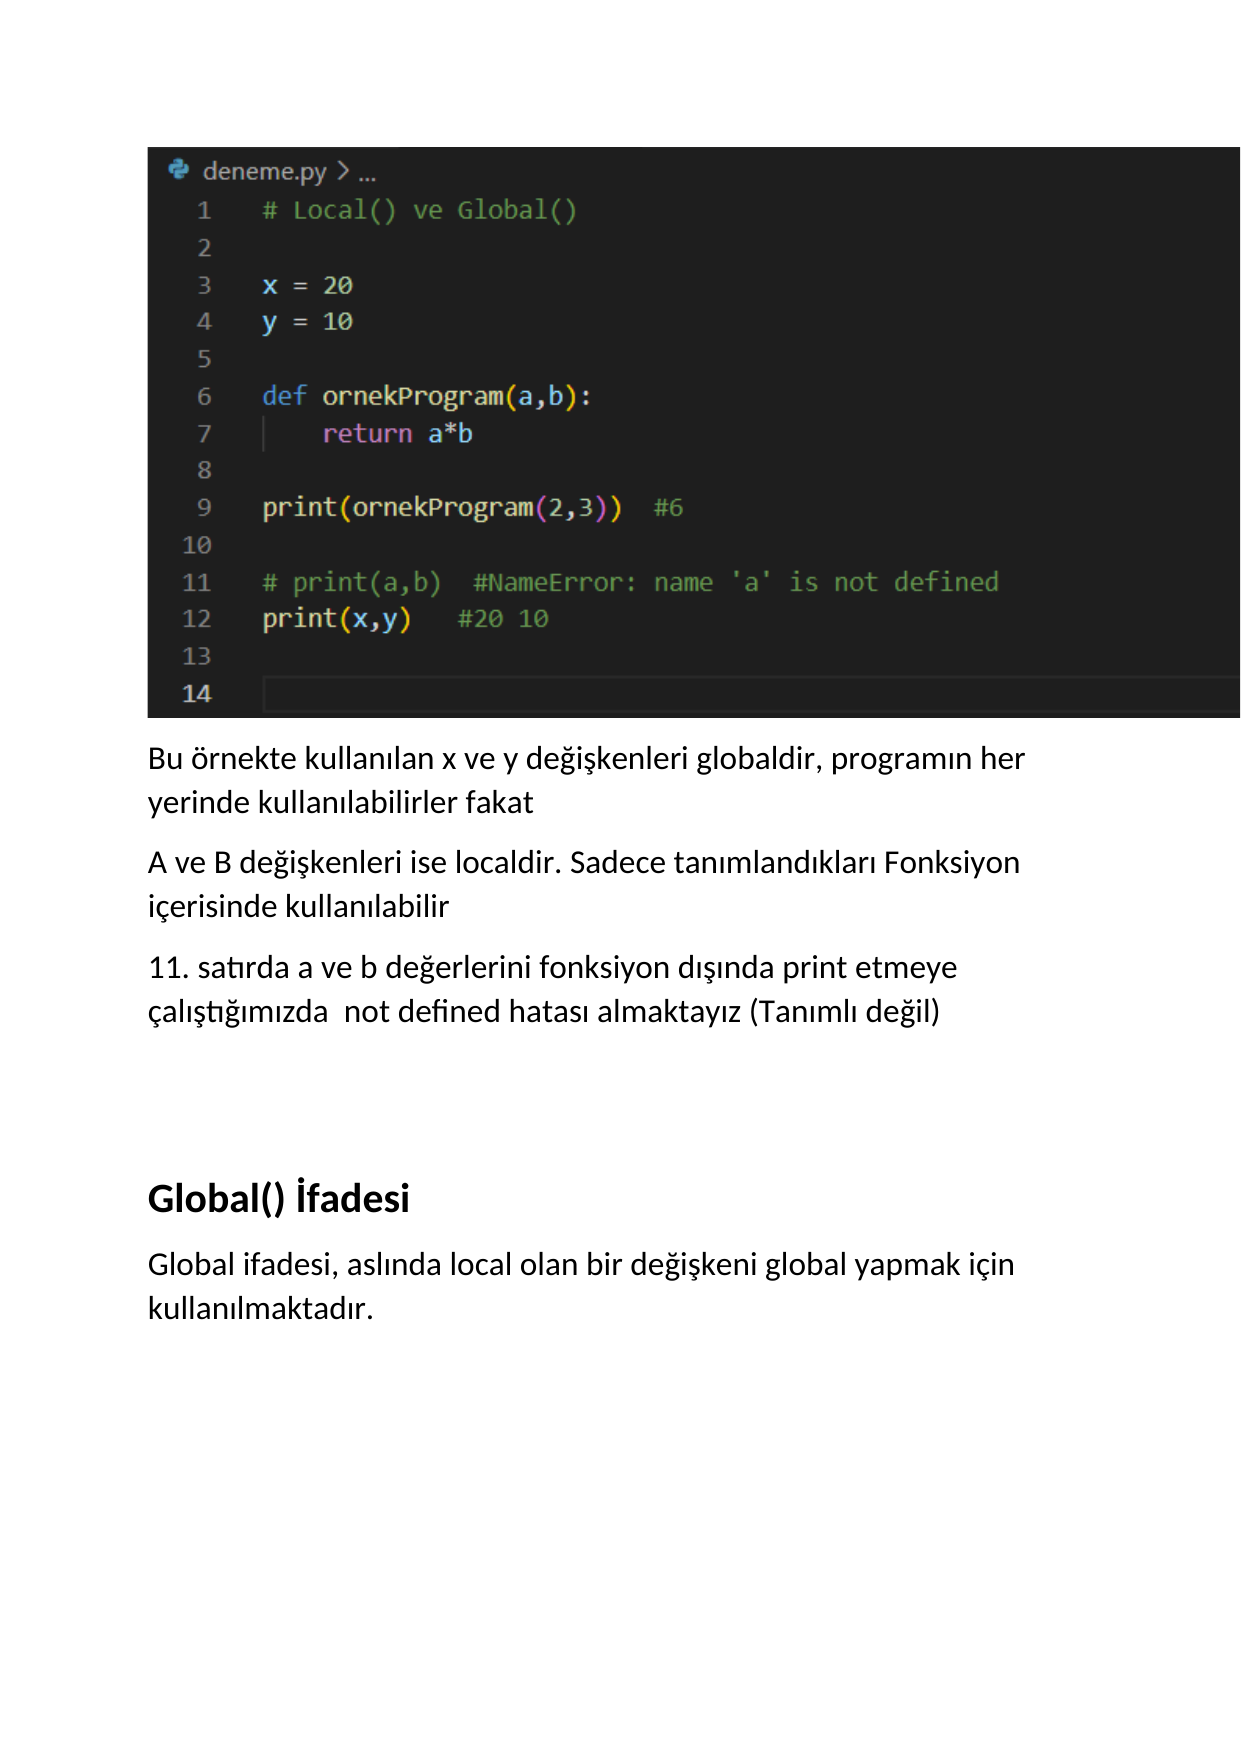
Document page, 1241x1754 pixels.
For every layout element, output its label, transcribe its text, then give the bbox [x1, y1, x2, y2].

text Global() İfadesi [148, 1172, 1093, 1223]
picture [147, 147, 1241, 718]
text 11. satırda a ve b değerlerini fonksiyon dışında print etmeye çalıştığımızda not defined hatası almaktayız (Tanımlı değil) [148, 946, 1093, 1031]
text Global ifadesi, aslında local olan bir değişkeni global yapmak için kullanılmaktadır. [148, 1243, 1093, 1328]
text A ve B değişkenleri ise localdir. Sadece tanımlandıkları Fonksiyon içerisinde kullanılabilir [148, 841, 1093, 926]
text Bu örnekte kullanılan x ve y değişkenleri globaldir, programın her yerinde kullanılabilirler fakat [148, 737, 1093, 821]
